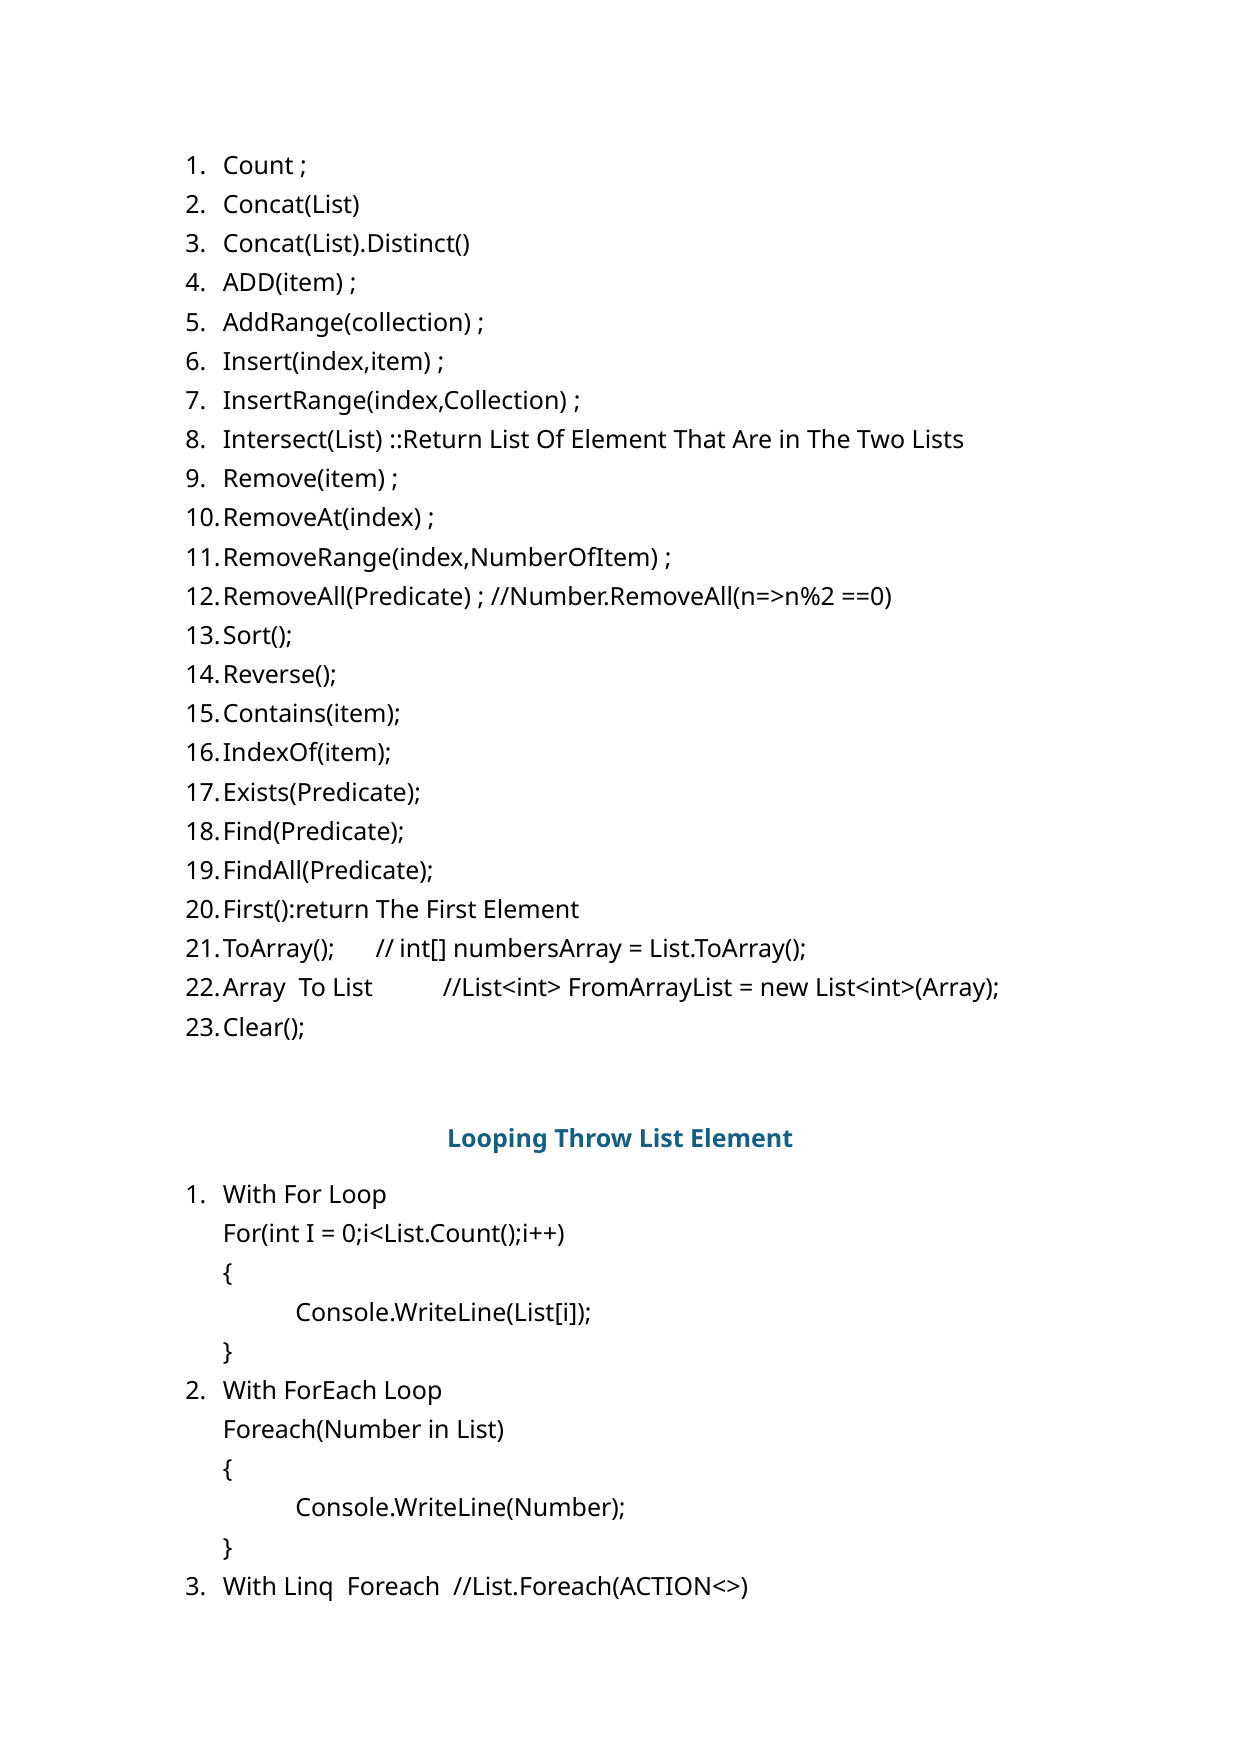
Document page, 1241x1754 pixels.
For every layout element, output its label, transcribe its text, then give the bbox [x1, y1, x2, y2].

text Looping Throw List Element [148, 1121, 1093, 1155]
list With Linq Foreach //List.Foreach(ACTION<>) [185, 1568, 1093, 1602]
list Foreach(Number in List) [223, 1412, 1093, 1446]
list Console.WriteLine(Number); [223, 1490, 1093, 1524]
list With ForEach Loop [185, 1373, 1093, 1407]
list Intersect(List) ::Return List Of Element That Are in The Two Lists [185, 422, 1093, 456]
list } [223, 1529, 1093, 1563]
list First():return The First Element [185, 892, 1093, 926]
list { [223, 1451, 1093, 1485]
list ToArray(); // int[] numbersArray = List.ToArray(); [185, 931, 1093, 965]
list RemoveAt(index) ; [185, 500, 1093, 534]
list Remove(item) ; [185, 461, 1093, 495]
list InsertRange(index,Collection) ; [185, 383, 1093, 417]
list Exists(Predicate); [185, 774, 1093, 808]
list RemoveRange(index,NumberOfItem) ; [185, 539, 1093, 573]
list Concat(List).Distinct() [185, 226, 1093, 260]
list AddRange(collection) ; [185, 304, 1093, 338]
list Sort(); [185, 618, 1093, 652]
list Console.WriteLine(List[i]); [223, 1294, 1093, 1328]
list Insert(index,item) ; [185, 343, 1093, 377]
list FindAll(Predicate); [185, 853, 1093, 887]
list Array To List //List<int> FromArrayList = new List<int>(Array); [185, 970, 1093, 1004]
list For(int I = 0;i<List.Count();i++) [223, 1216, 1093, 1250]
list ADD(item) ; [185, 265, 1093, 299]
list With For Loop [185, 1177, 1093, 1211]
list { [223, 1255, 1093, 1289]
list Find(Predicate); [185, 813, 1093, 847]
list Contains(item); [185, 696, 1093, 730]
list Concat(List) [185, 187, 1093, 221]
list RemoveAll(Predicate) ; //Number.RemoveAll(n=>n%2 ==0) [185, 578, 1093, 612]
list Count ; [185, 148, 1093, 182]
list IndexOf(item); [185, 735, 1093, 769]
list Clear(); [185, 1009, 1093, 1043]
list } [223, 1333, 1093, 1367]
list Reverse(); [185, 657, 1093, 691]
